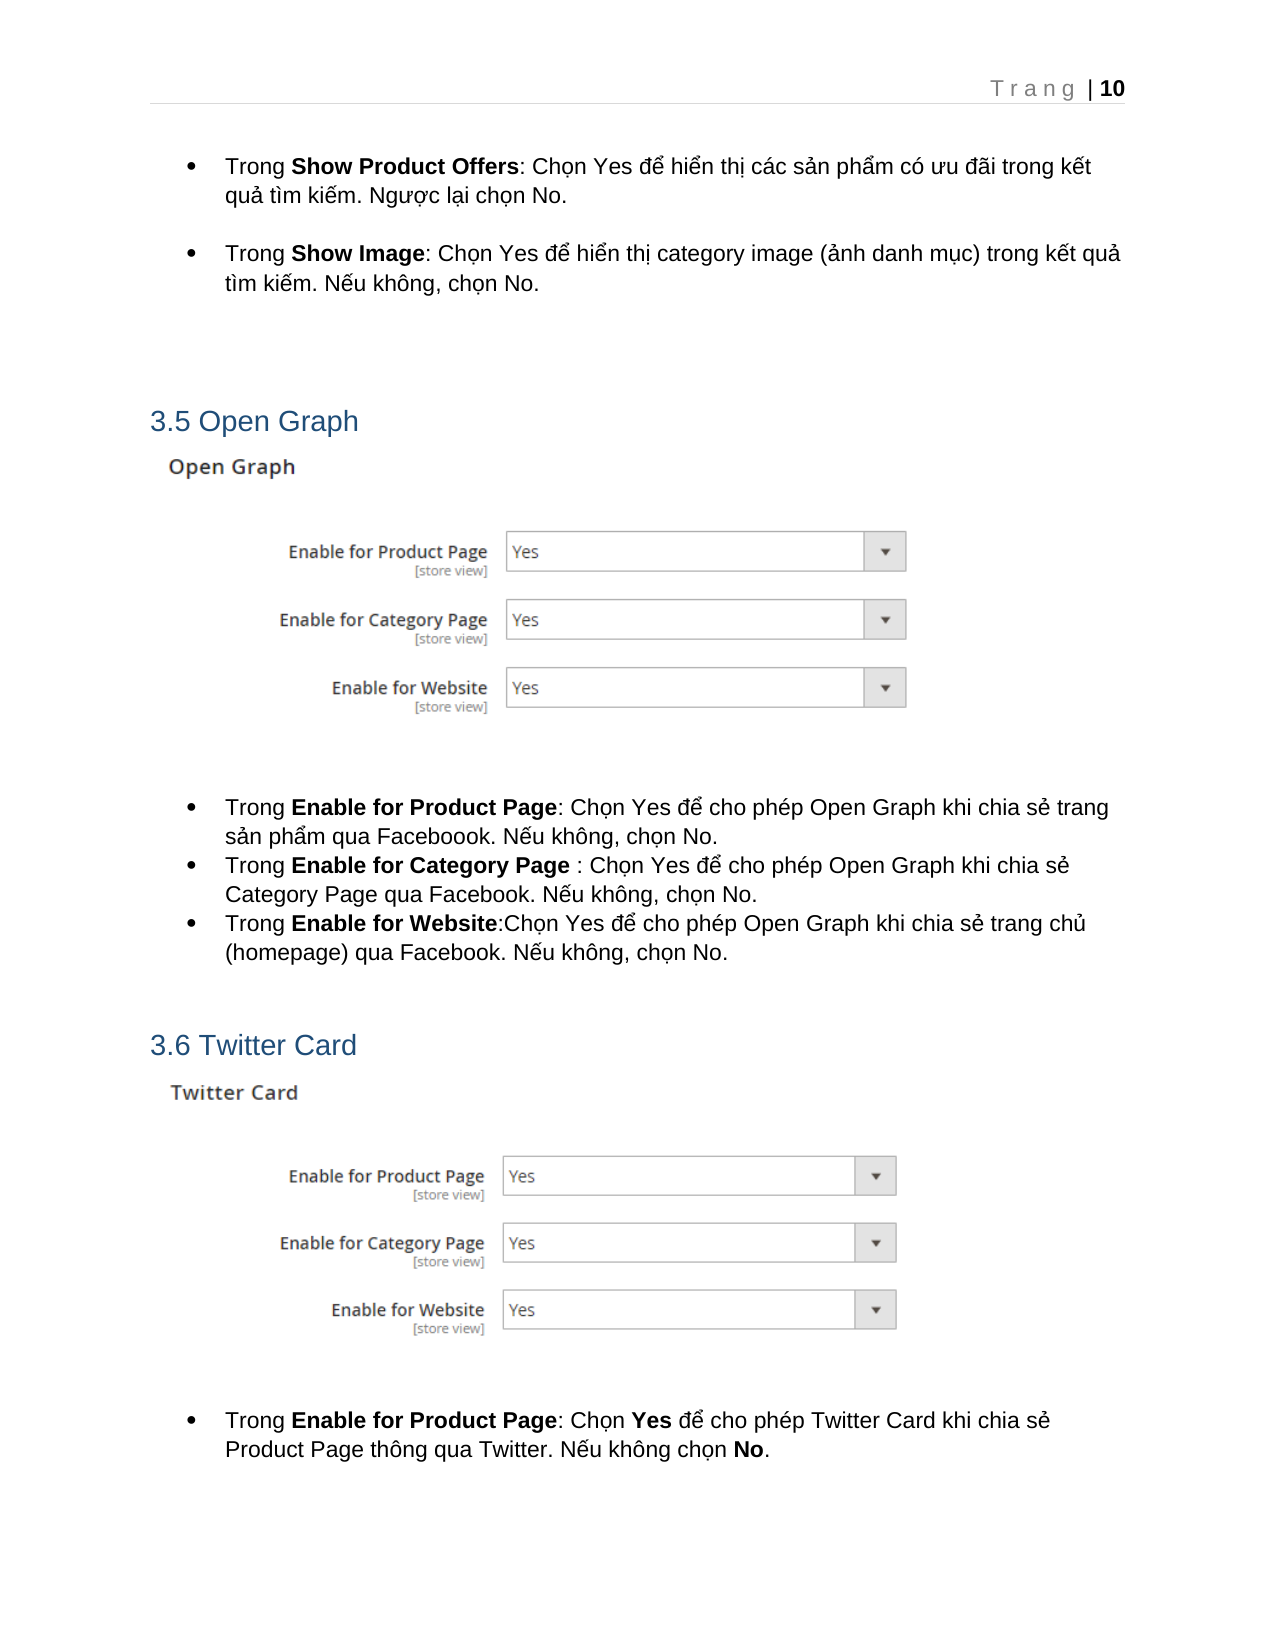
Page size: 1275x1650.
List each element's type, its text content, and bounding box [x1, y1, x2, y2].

list Trong Show Image: Chọn Yes để hiển thị category image (ảnh danh mục) trong kết quả tìm kiếm. Nếu không, chọn No. [187, 237, 1125, 296]
list Trong Enable for Product Page: Chọn Yes để cho phép Twitter Card khi chia sẻ Product Page thông qua Twitter. Nếu không chọn No. [187, 1404, 1125, 1462]
list Trong Enable for Website:Chọn Yes để cho phép Open Graph khi chia sẻ trang chủ (homepage) qua Facebook. Nếu không, chọn No. [187, 907, 1125, 966]
list Trong Enable for Category Page : Chọn Yes để cho phép Open Graph khi chia sẻ Category Page qua Facebook. Nếu không, chọn No. [187, 849, 1125, 907]
subtitle 3.5 Open Graph [150, 404, 1125, 437]
list Trong Enable for Product Page: Chọn Yes để cho phép Open Graph khi chia sẻ trang sản phẩm qua Faceboook. Nếu không, chọn No. [187, 791, 1125, 849]
subtitle 3.6 Twitter Card [150, 1028, 1125, 1061]
picture [150, 1061, 1125, 1388]
list Trong Show Product Offers: Chọn Yes để hiển thị các sản phẩm có ưu đãi trong kết quả tìm kiếm. Ngược lại chọn No. [187, 150, 1125, 208]
picture [150, 437, 1125, 729]
